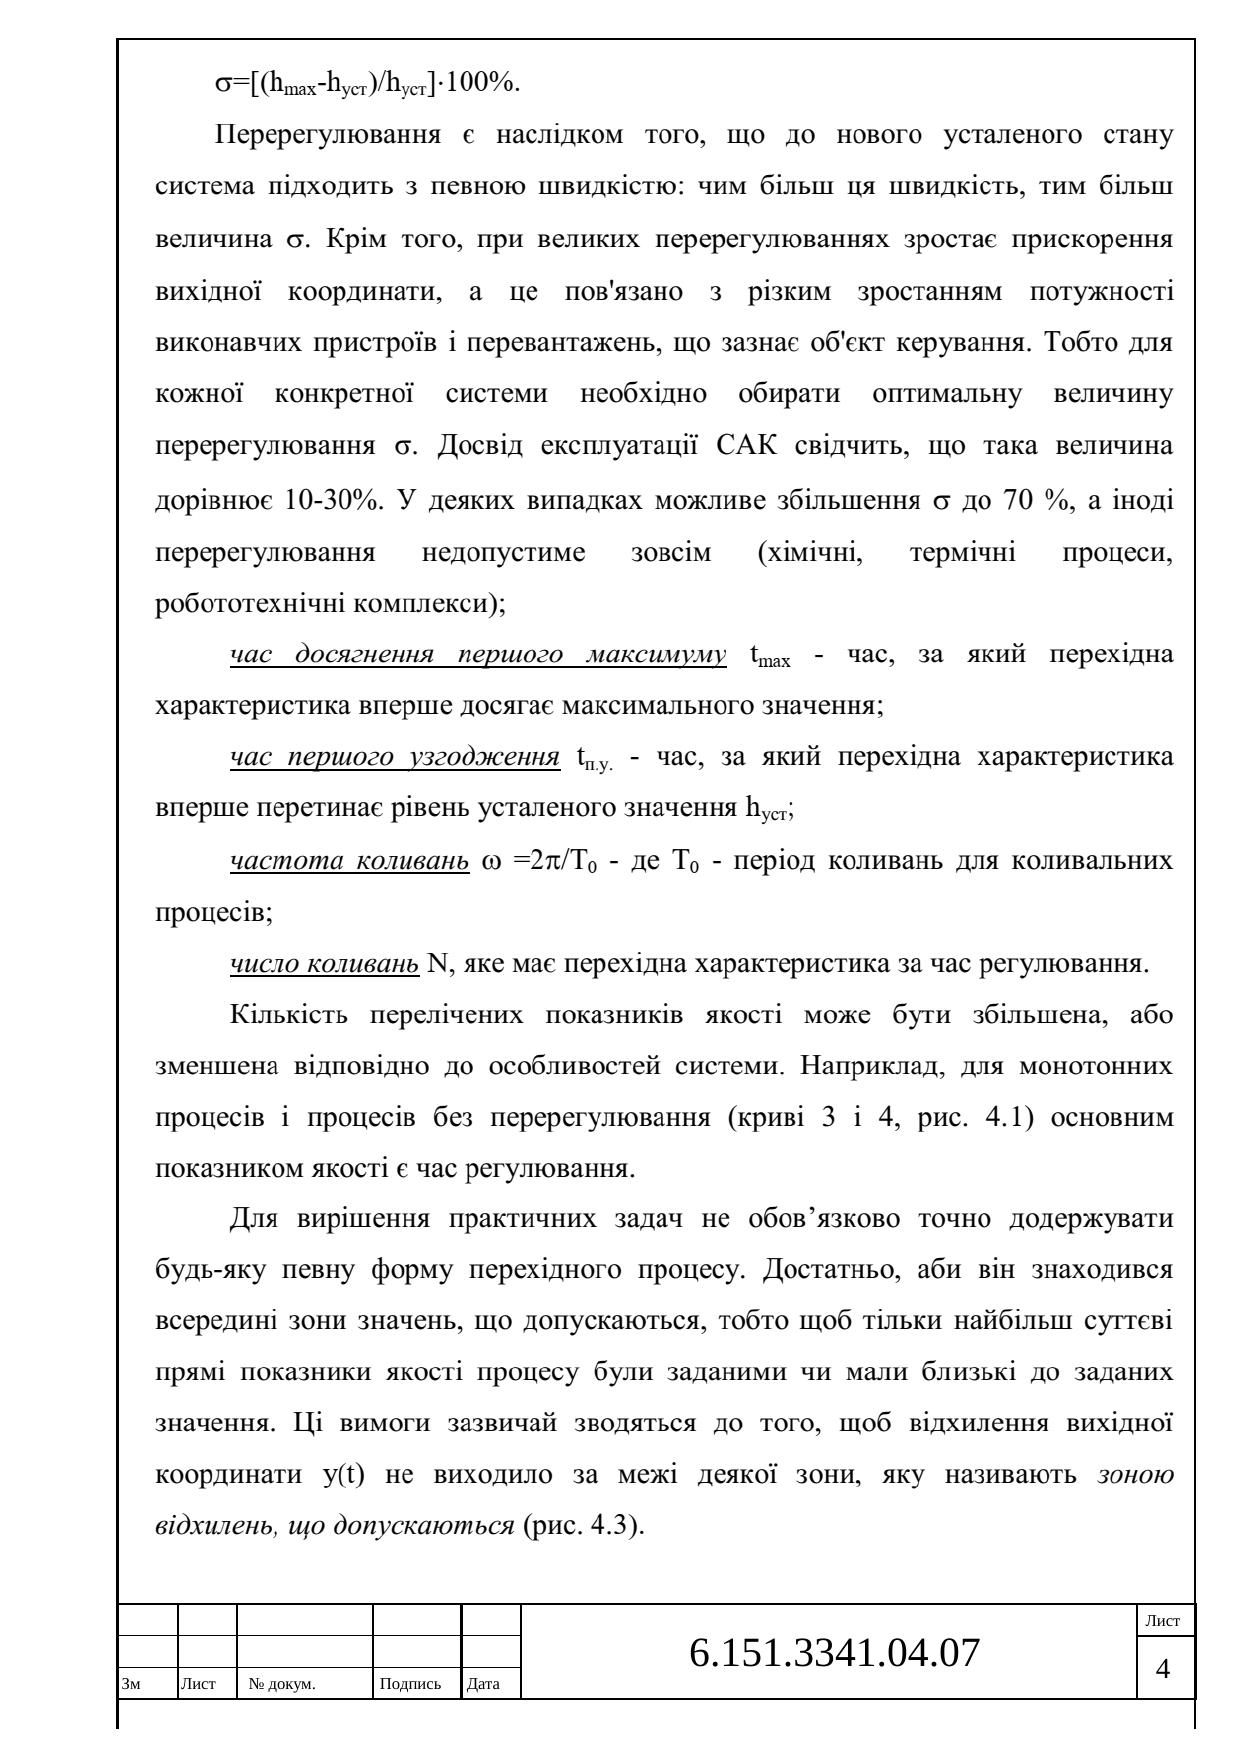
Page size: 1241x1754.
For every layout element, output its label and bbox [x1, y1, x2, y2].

picture [147, 65, 1176, 1546]
